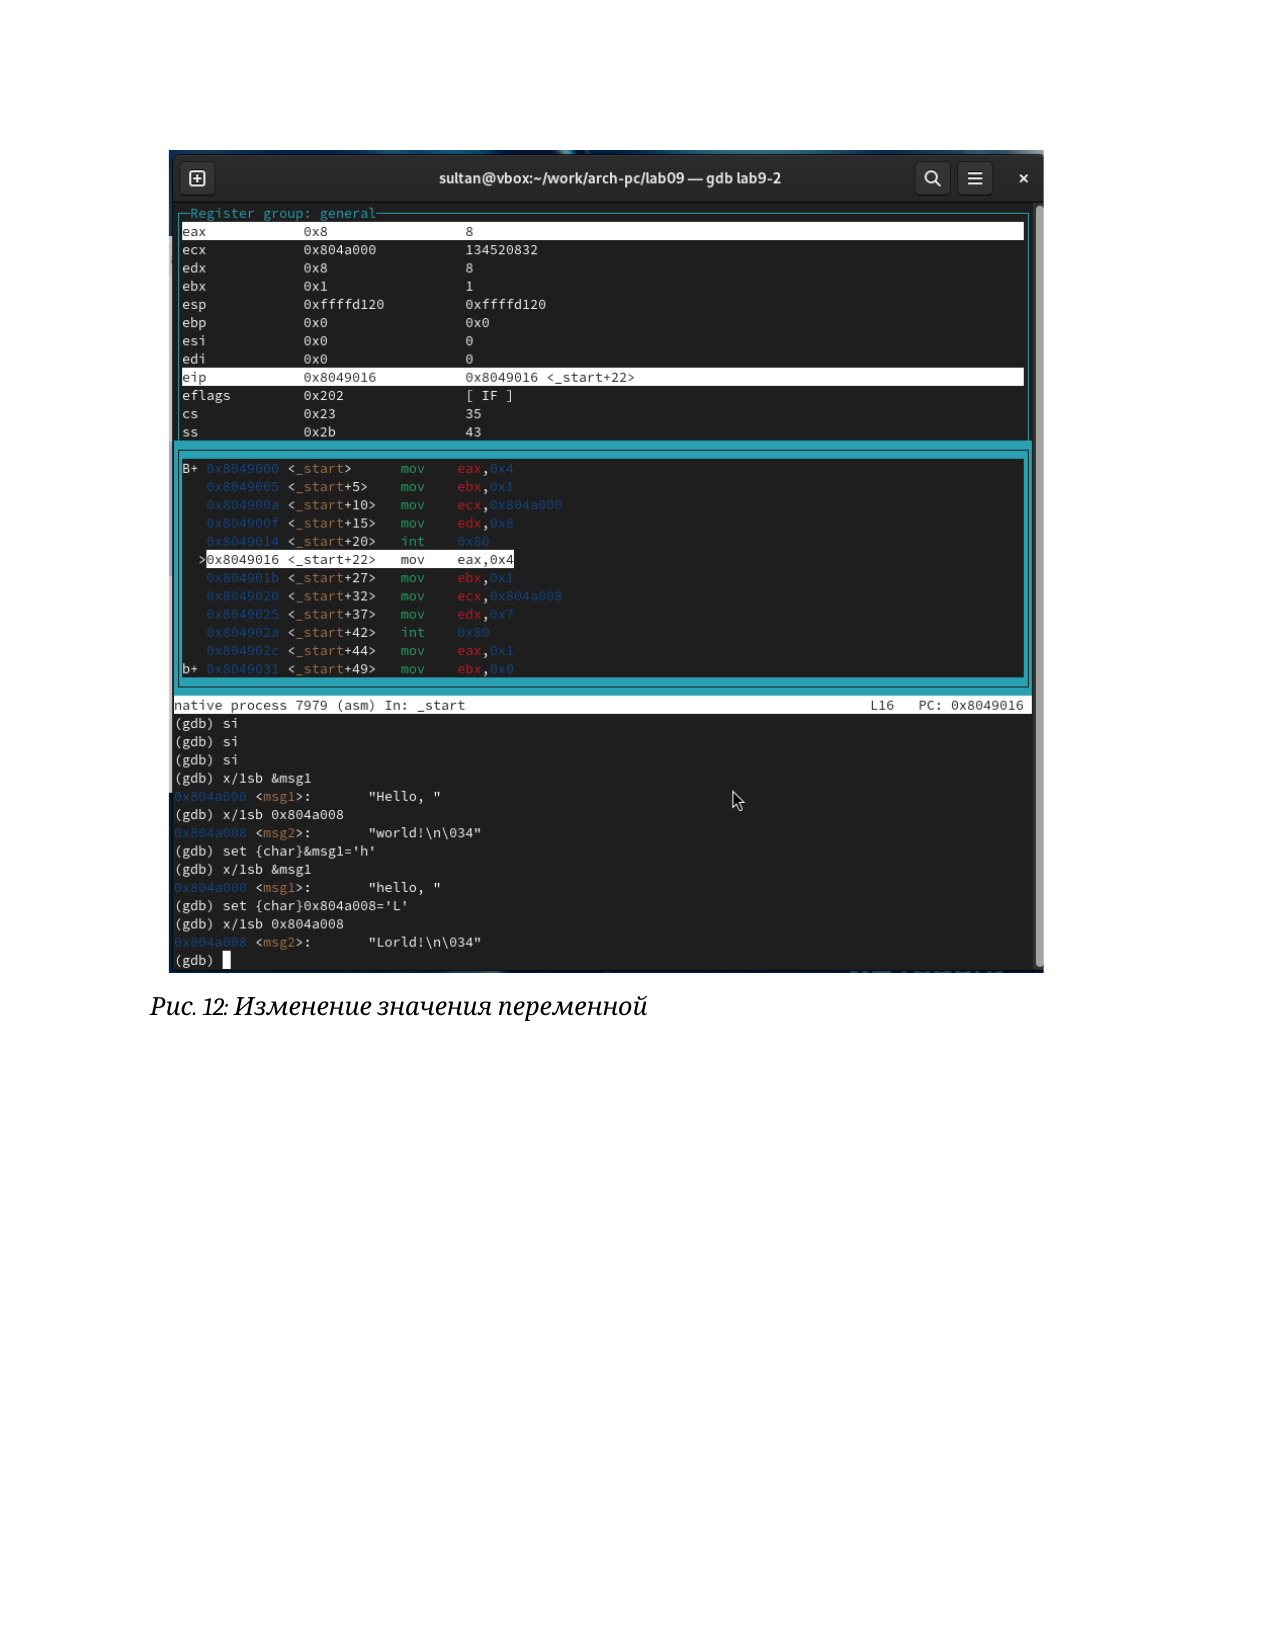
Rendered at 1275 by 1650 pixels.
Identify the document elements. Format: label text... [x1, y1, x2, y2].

text Рис. 12: Изменение значения переменной [150, 993, 1125, 1022]
picture [168, 150, 1044, 973]
